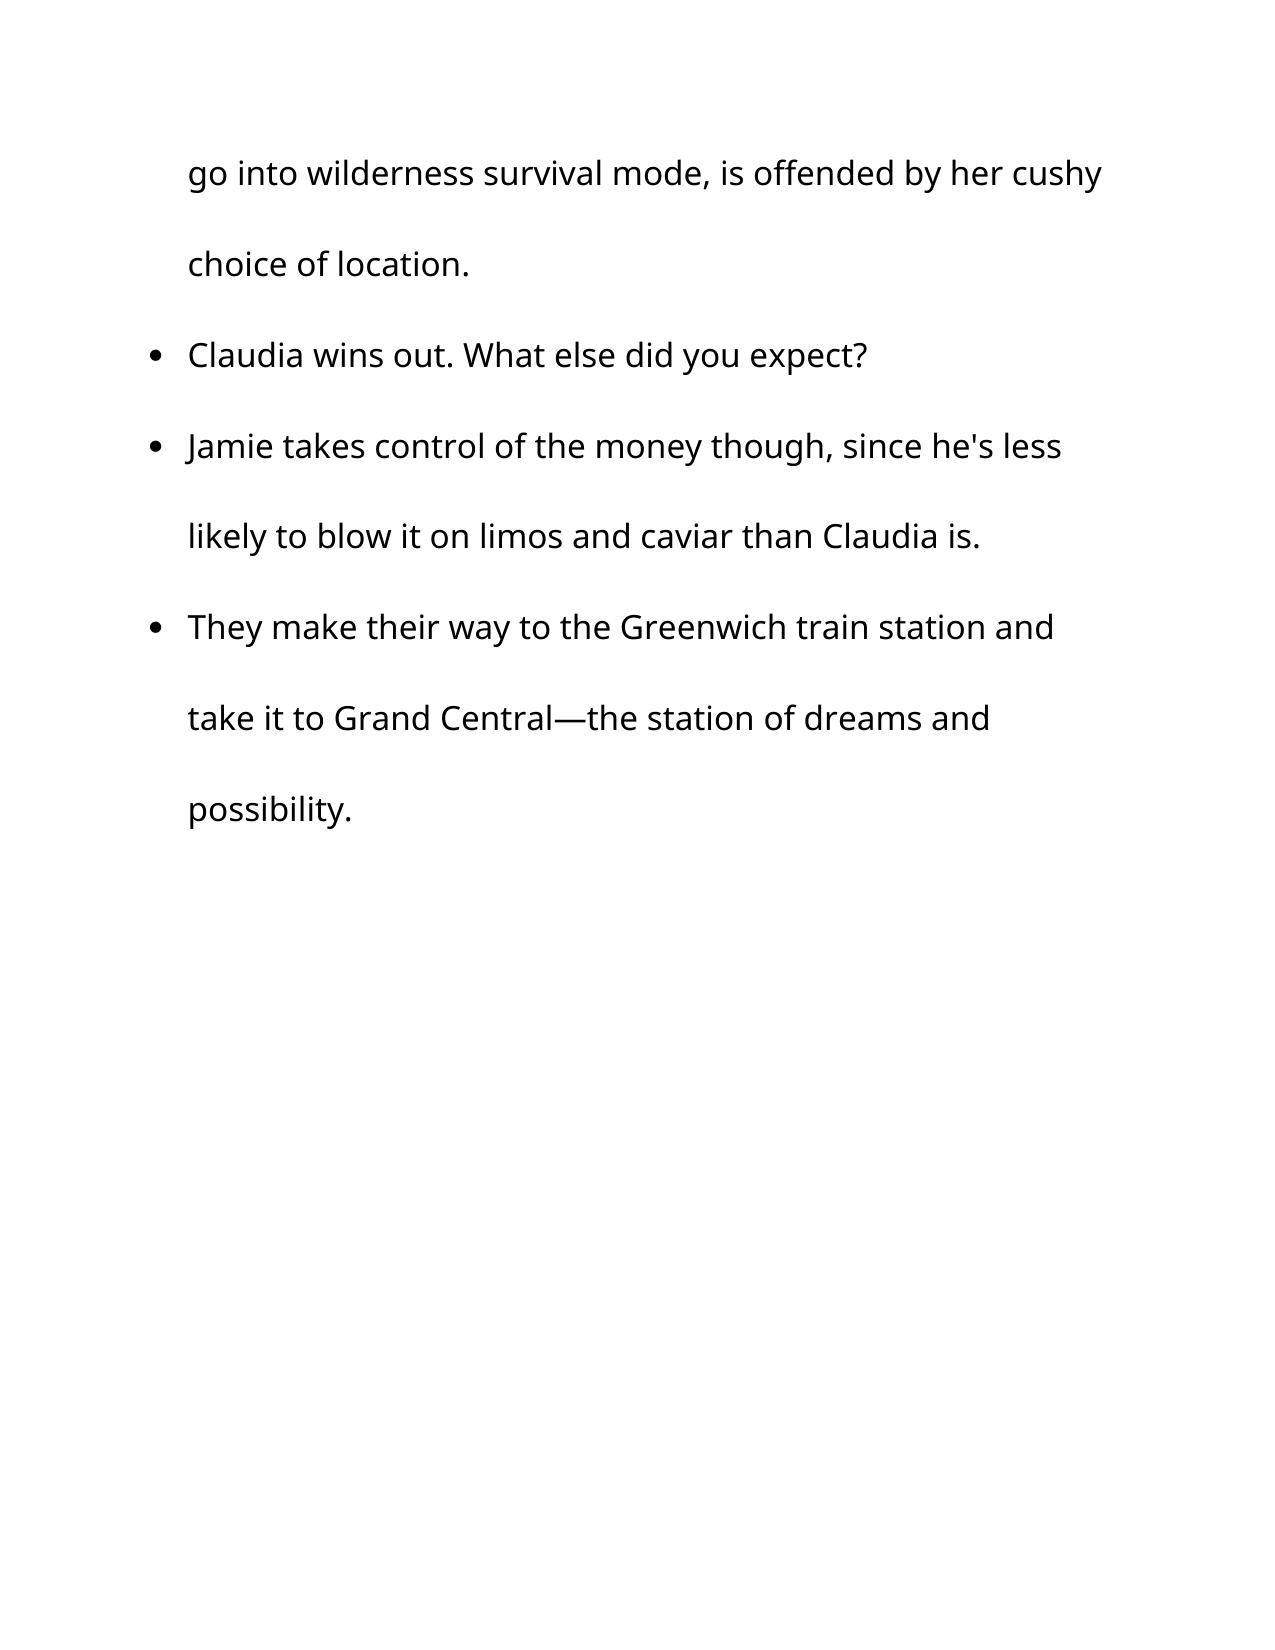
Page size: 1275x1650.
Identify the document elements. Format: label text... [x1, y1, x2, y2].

list Jamie takes control of the money though, since he's less likely to blow it on limos and caviar than Claudia is. [150, 422, 1125, 559]
list Claudia wins out. What else did you expect? [150, 332, 1125, 377]
list They make their way to the Greenwich train station and take it to Grand Central—the station of dreams and possibility. [150, 604, 1125, 831]
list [150, 150, 1125, 286]
